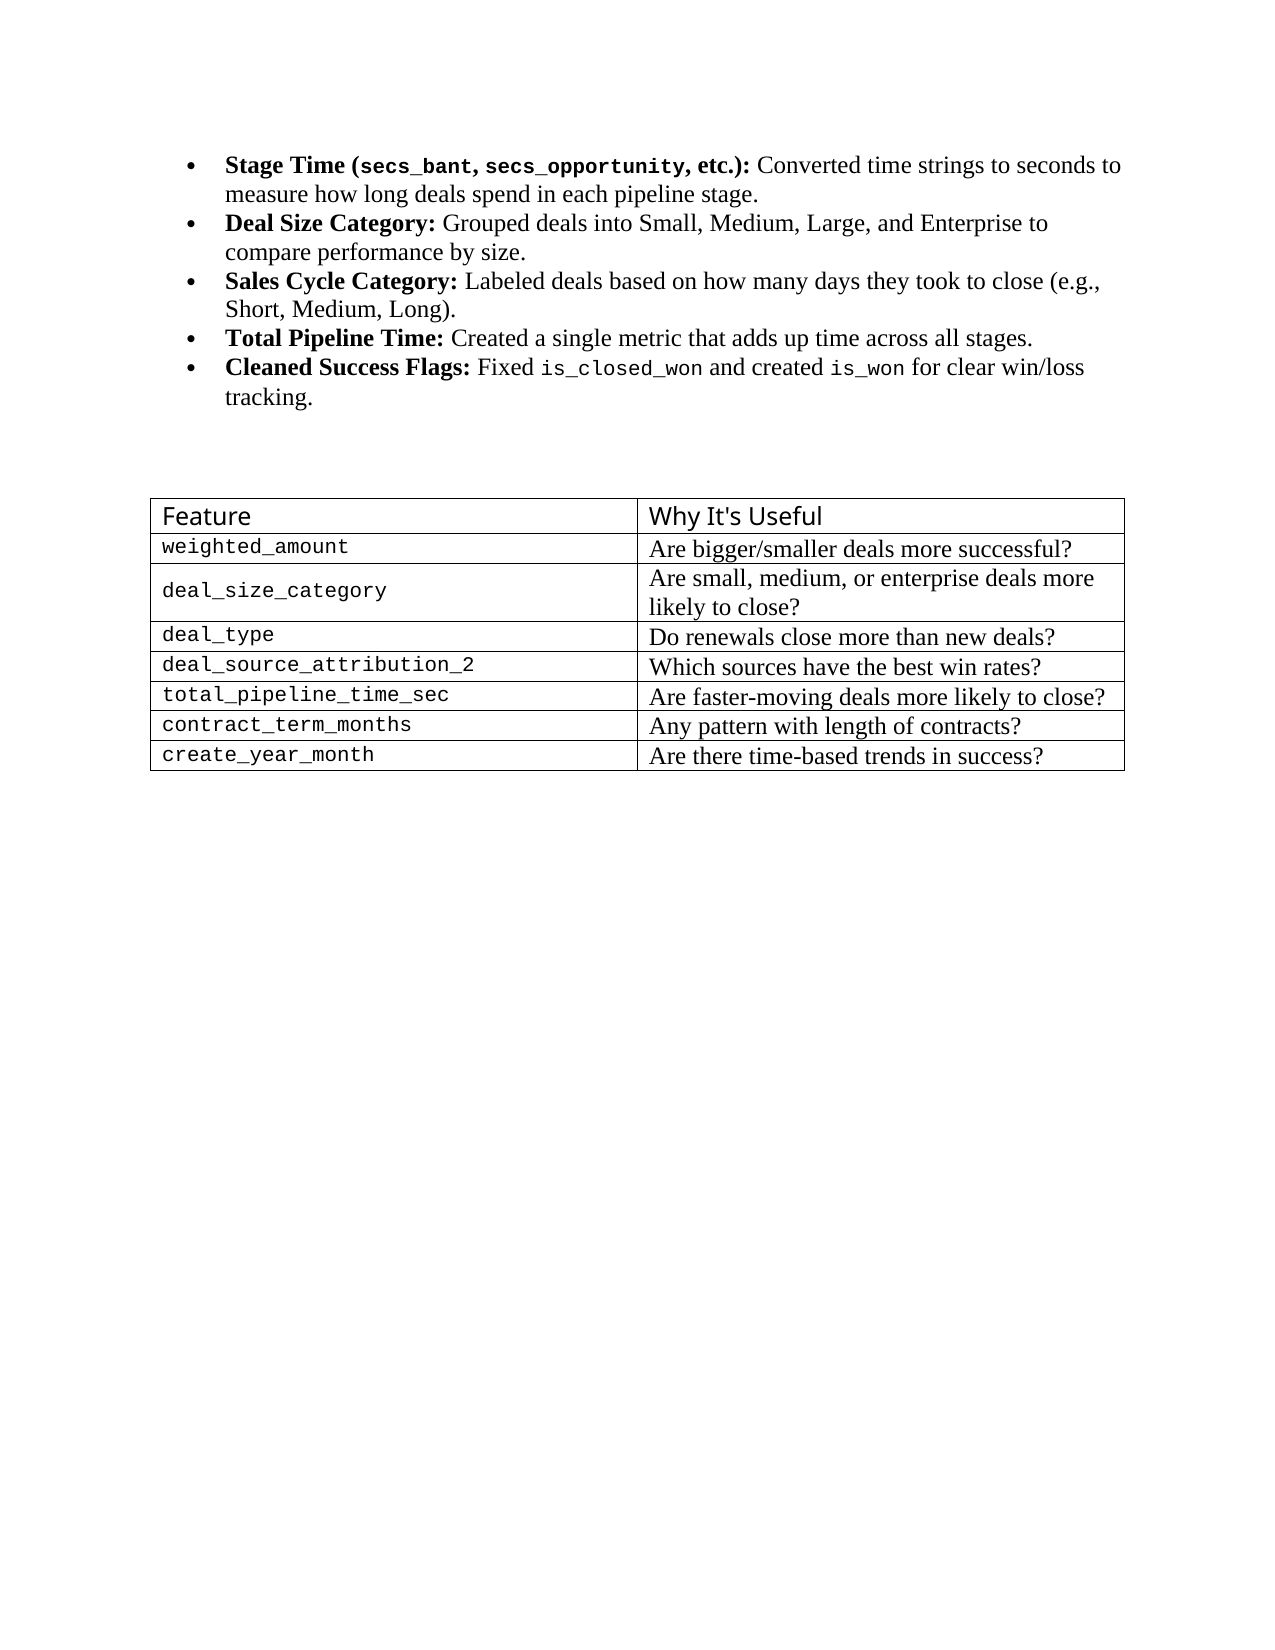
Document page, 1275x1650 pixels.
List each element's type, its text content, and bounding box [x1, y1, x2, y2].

table_cell deal_type [151, 622, 637, 651]
table_cell Do renewals close more than new deals? [638, 622, 1124, 651]
list Total Pipeline Time: Created a single metric that adds up time across all stages. [187, 323, 1125, 352]
table_cell contract_term_months [151, 711, 637, 740]
table_cell total_pipeline_time_sec [151, 682, 637, 710]
table_cell Are bigger/smaller deals more successful? [638, 534, 1124, 562]
list Cleaned Success Flags: Fixed is_closed_won and created is_won for clear win/loss tracking. [187, 352, 1125, 410]
table_cell Are faster-moving deals more likely to close? [638, 682, 1124, 710]
table_cell deal_source_attribution_2 [151, 652, 637, 681]
table_cell Are small, medium, or enterprise deals more likely to close? [638, 564, 1124, 621]
table_cell weighted_amount [151, 534, 637, 562]
table_header Why It's Useful [638, 499, 1124, 533]
table_cell Which sources have the best win rates? [638, 652, 1124, 681]
list Stage Time (secs_bant, secs_opportunity, etc.): Converted time strings to seconds to measure how long deals spend in each pipeline stage. [187, 150, 1125, 208]
table_header Feature [151, 499, 637, 533]
table_cell deal_size_category [151, 564, 637, 621]
list Sales Cycle Category: Labeled deals based on how many days they took to close (e.g., Short, Medium, Long). [187, 266, 1125, 323]
table_cell Any pattern with length of contracts? [638, 711, 1124, 740]
table_cell create_year_month [151, 741, 637, 770]
table_cell Are there time-based trends in success? [638, 741, 1124, 770]
list Deal Size Category: Grouped deals into Small, Medium, Large, and Enterprise to compare performance by size. [187, 208, 1125, 266]
